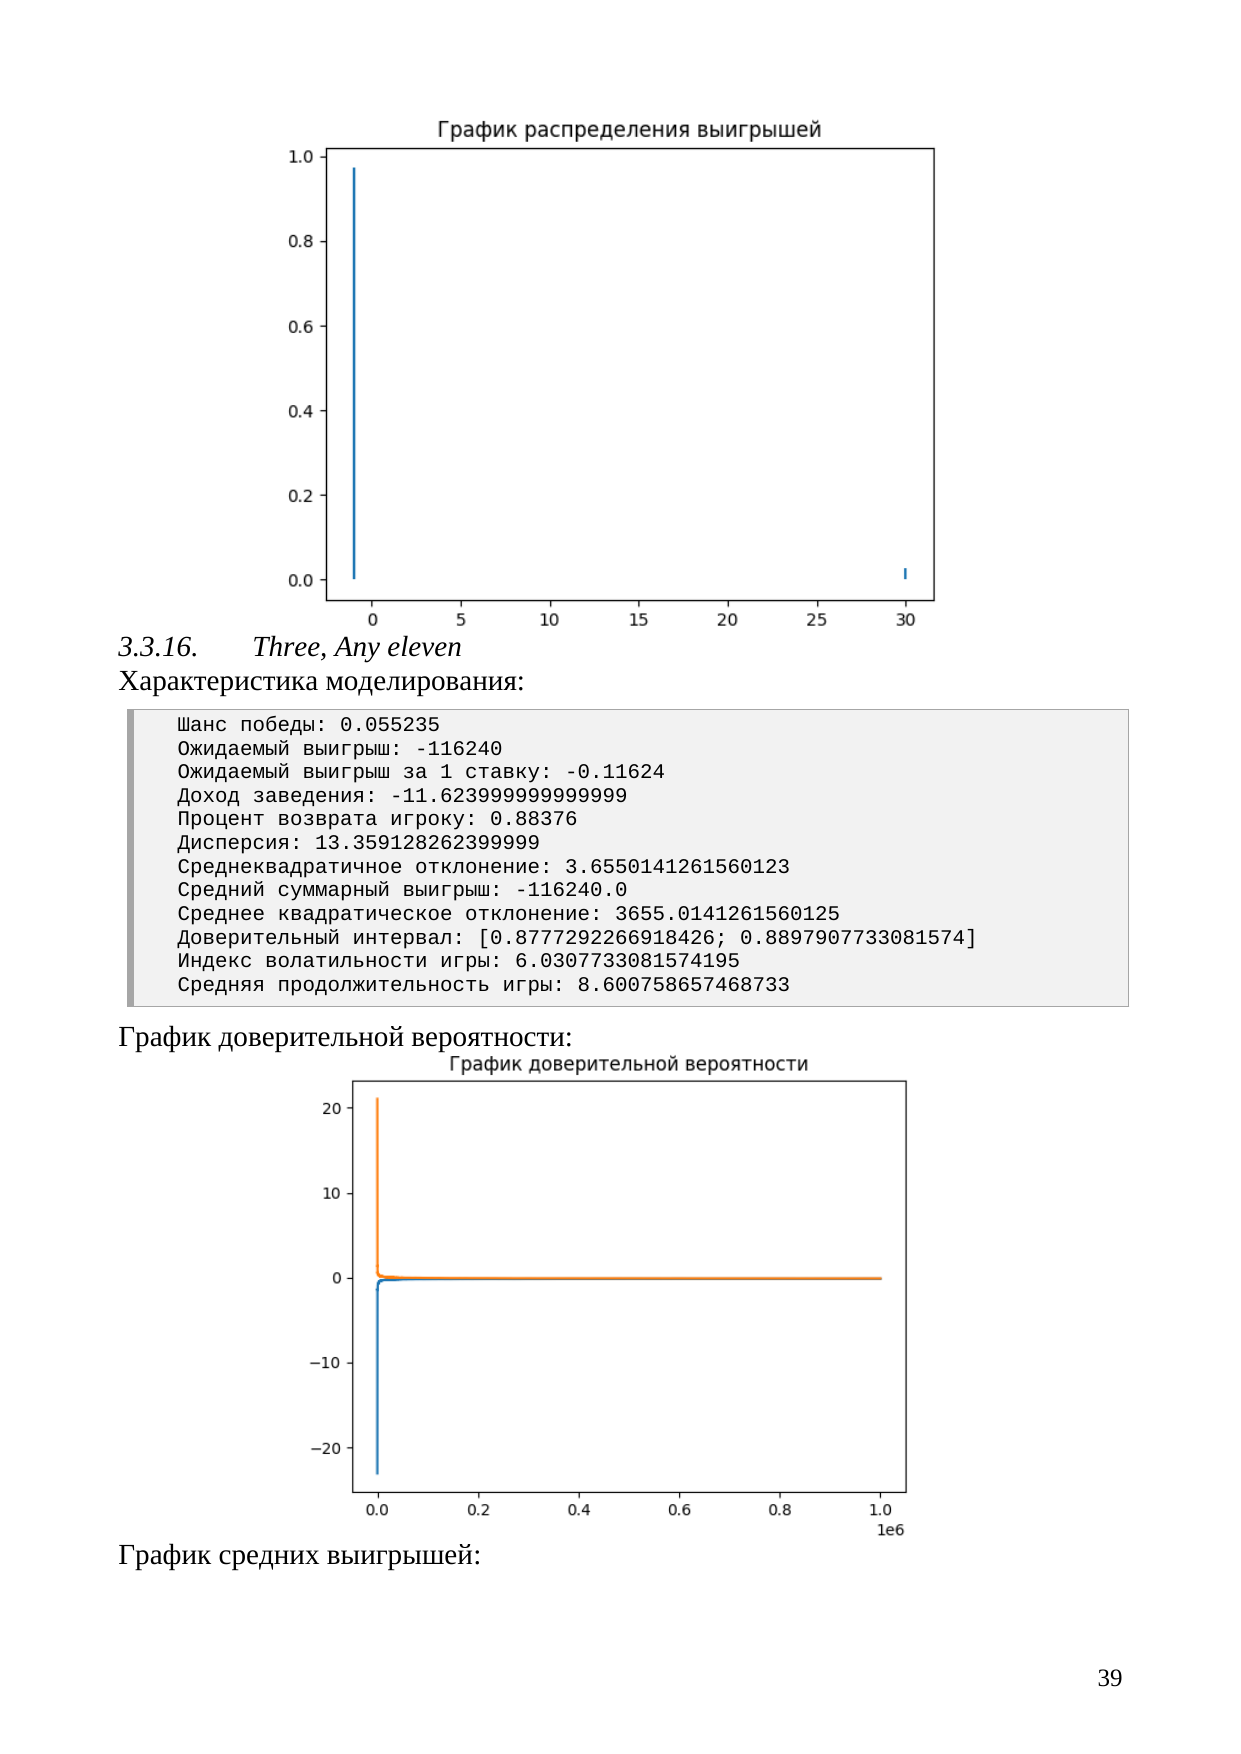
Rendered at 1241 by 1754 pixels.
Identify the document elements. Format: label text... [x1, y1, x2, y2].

text Характеристика моделирования: [118, 663, 1122, 696]
list Ожидаемый выигрыш за 1 ставку: -0.11624 [134, 756, 1128, 779]
picture [228, 118, 1012, 629]
text График доверительной вероятности: [118, 1019, 1122, 1053]
list Средний суммарный выигрыш: -116240.0 [134, 874, 1128, 898]
list Среднеквадратичное отклонение: 3.6550141261560123 [134, 851, 1128, 874]
list Индекс волатильности игры: 6.0307733081574195 [134, 945, 1128, 969]
list Шанс победы: 0.055235 [134, 710, 1128, 732]
list Ожидаемый выигрыш: -116240 [134, 732, 1128, 756]
list Дисперсия: 13.359128262399999 [134, 827, 1128, 851]
text График средних выигрышей: [118, 1537, 1122, 1571]
subtitle Three, Any eleven [118, 629, 1122, 663]
list Доход заведения: -11.623999999999999 [134, 779, 1128, 803]
list Доверительный интервал: [0.8777292266918426; 0.8897907733081574] [134, 921, 1128, 945]
picture [263, 1053, 977, 1538]
list Средняя продолжительность игры: 8.600758657468733 [134, 969, 1128, 1006]
list Процент возврата игроку: 0.88376 [134, 803, 1128, 827]
list Среднее квадратическое отклонение: 3655.0141261560125 [134, 898, 1128, 921]
